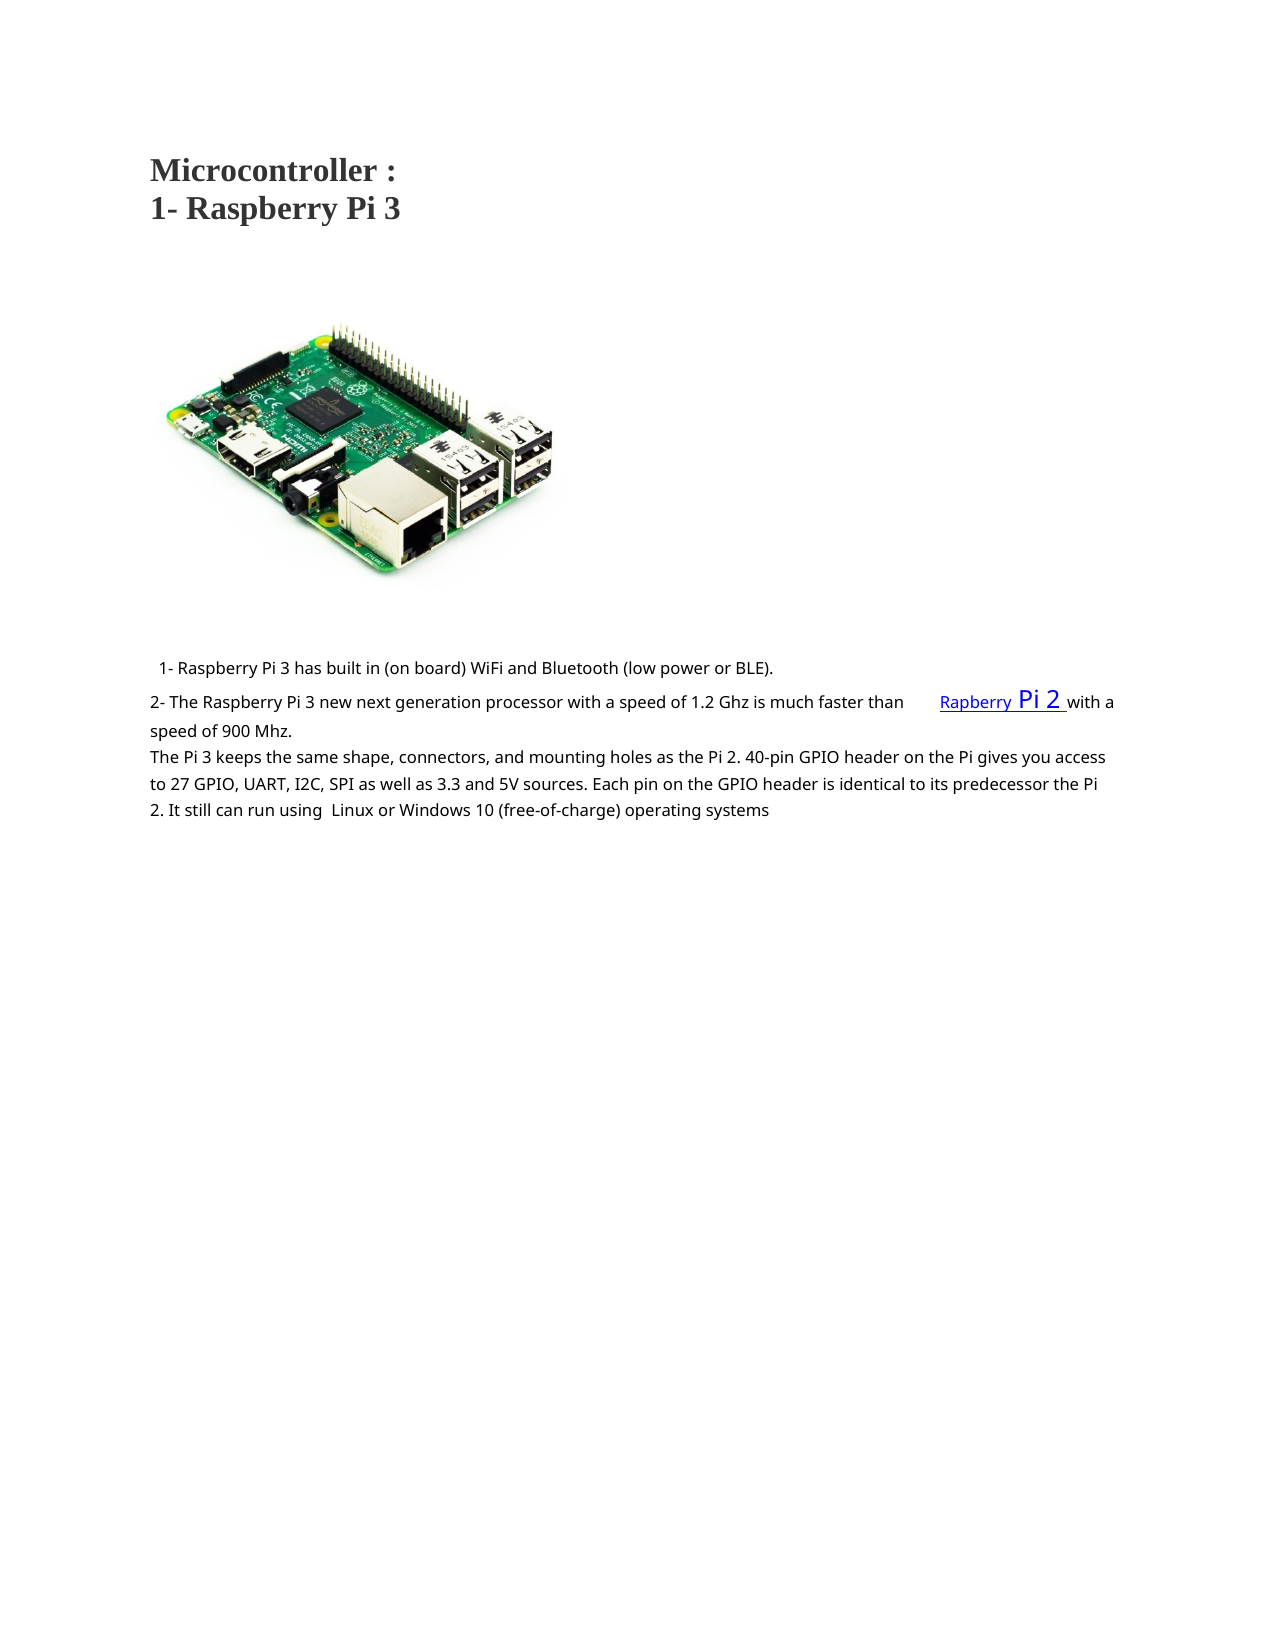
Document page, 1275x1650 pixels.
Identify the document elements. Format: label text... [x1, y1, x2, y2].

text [150, 150, 1125, 682]
text 2- The Raspberry Pi 3 new next generation processor with a speed of 1.2 Ghz is much faster than Rapberry Pi 2 with a speed of 900 Mhz. [150, 682, 1125, 742]
picture [150, 226, 567, 644]
text The Pi 3 keeps the same shape, connectors, and mounting holes as the Pi 2. 40-pin GPIO header on the Pi gives you access to 27 GPIO, UART, I2C, SPI as well as 3.3 and 5V sources. Each pin on the GPIO header is identical to its predecessor the Pi 2. It still can run using Linux or Windows 10 (free-of-charge) operating systems [150, 742, 1125, 821]
